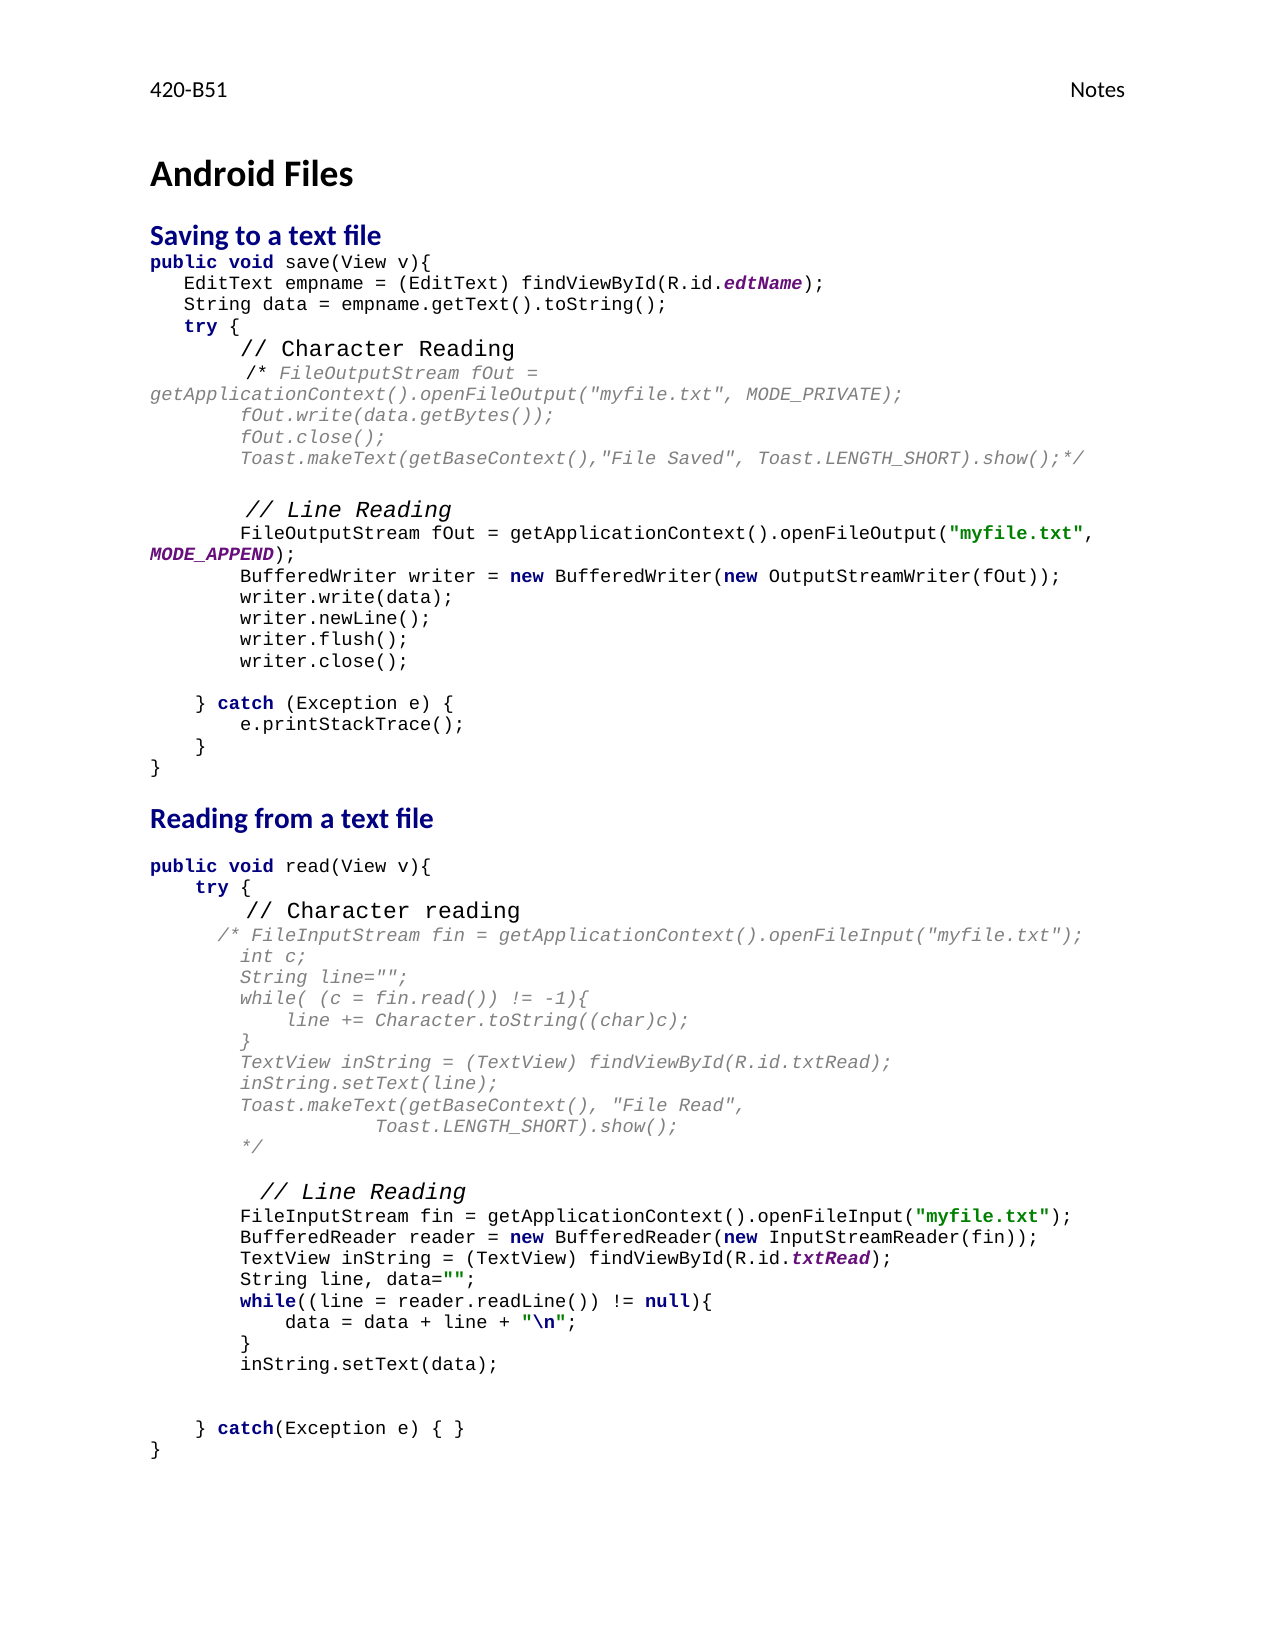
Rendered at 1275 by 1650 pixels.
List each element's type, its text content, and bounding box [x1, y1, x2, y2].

text /* FileOutputStream fOut = getApplicationContext().openFileOutput("myfile.txt", MODE_PRIVATE); fOut.write(data.getBytes()); fOut.close(); Toast.makeText(getBaseContext(),"File Saved", Toast.LENGTH_SHORT).show();*/ [150, 364, 1125, 498]
text // Line Reading FileOutputStream fOut = getApplicationContext().openFileOutput("myfile.txt", MODE_APPEND); BufferedWriter writer = new BufferedWriter(new OutputStreamWriter(fOut)); writer.write(data); writer.newLine(); writer.flush(); writer.close(); } catch (Exception e) { e.printStackTrace(); } } [150, 498, 1125, 779]
text Android Files [150, 150, 1125, 196]
text EditText empname = (EditText) findViewById(R.id.edtName); String data = empname.getText().toString(); try { // Character Reading [150, 274, 1125, 364]
text Saving to a text file [150, 217, 1125, 253]
text // Character reading /* FileInputStream fin = getApplicationContext().openFileInput("myfile.txt"); int c; String line=""; while( (c = fin.read()) != -1){ line += Character.toString((char)c); } TextView inString = (TextView) findViewById(R.id.txtRead); inString.setText(line); Toast.makeText(getBaseContext(), "File Read", Toast.LENGTH_SHORT).show(); */ // Line Reading FileInputStream fin = getApplicationContext().openFileInput("myfile.txt"); BufferedReader reader = new BufferedReader(new InputStreamReader(fin)); TextView inString = (TextView) findViewById(R.id.txtRead); String line, data=""; while((line = reader.readLine()) != null){ data = data + line + "\n"; } inString.setText(data); } catch(Exception e) { } } [150, 899, 1125, 1461]
text public void save(View v){ [150, 253, 1125, 274]
text Reading from a text file [150, 779, 1125, 836]
text public void read(View v){ try { [150, 836, 1125, 899]
